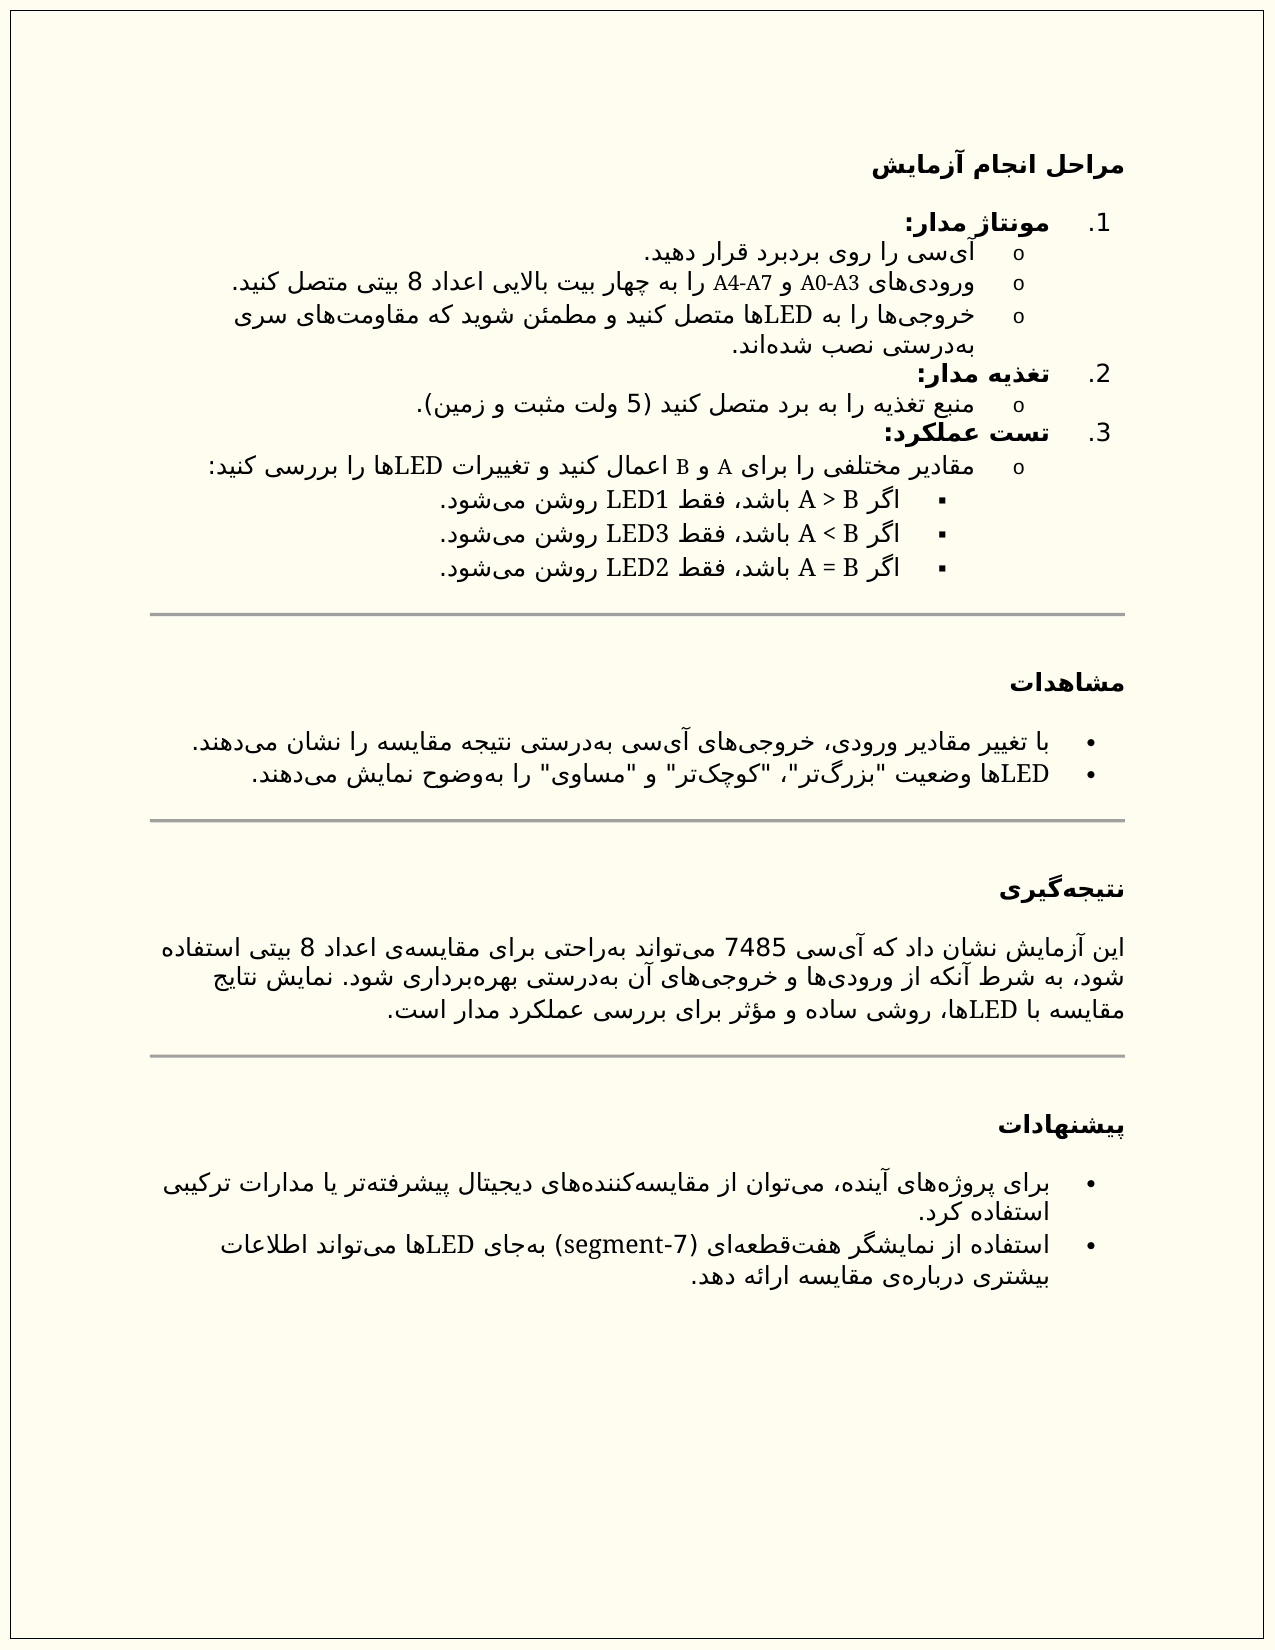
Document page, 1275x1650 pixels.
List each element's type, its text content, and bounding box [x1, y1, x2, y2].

list خروجی‌ها را به LEDها متصل کنید و مطمئن شوید که مقاومت‌های سری به‌درستی نصب شده‌اند. [150, 296, 1012, 360]
list مونتاژ مدار: [150, 208, 1087, 237]
list مقادیر مختلفی را برای A و B اعمال کنید و تغییرات LEDها را بررسی کنید: [150, 447, 1012, 482]
list آی‌سی را روی بردبرد قرار دهید. [150, 237, 1012, 267]
list LEDها وضعیت "بزرگ‌تر"، "کوچک‌تر" و "مساوی" را به‌وضوح نمایش می‌دهند. [150, 756, 1087, 790]
text مراحل انجام آزمایش [150, 150, 1125, 179]
list منبع تغذیه را به برد متصل کنید (5 ولت مثبت و زمین). [150, 389, 1012, 418]
text پیشنهادات [150, 1110, 1125, 1139]
text نتیجه‌گیری [150, 875, 1125, 904]
text این آزمایش نشان داد که آی‌سی 7485 می‌تواند به‌راحتی برای مقایسه‌ی اعداد 8 بیتی استفاده شود، به شرط آنکه از ورودی‌ها و خروجی‌های آن به‌درستی بهره‌برداری شود. نمایش نتایج مقایسه با LEDها، روشی ساده و مؤثر برای بررسی عملکرد مدار است. [150, 933, 1125, 1025]
list تغذیه مدار: [150, 360, 1087, 389]
list تست عملکرد: [150, 418, 1087, 447]
list ورودی‌های A0-A3 و A4-A7 را به چهار بیت بالایی اعداد 8 بیتی متصل کنید. [150, 267, 1012, 296]
list برای پروژه‌های آینده، می‌توان از مقایسه‌کننده‌های دیجیتال پیشرفته‌تر یا مدارات ترکیبی استفاده کرد. [150, 1168, 1087, 1227]
list اگر A < B باشد، فقط LED3 روشن می‌شود. [150, 516, 937, 550]
text مشاهدات [150, 668, 1125, 698]
list اگر A = B باشد، فقط LED2 روشن می‌شود. [150, 550, 937, 584]
list استفاده از نمایشگر هفت‌قطعه‌ای (7-segment) به‌جای LEDها می‌تواند اطلاعات بیشتری درباره‌ی مقایسه ارائه دهد. [150, 1227, 1087, 1290]
list با تغییر مقادیر ورودی، خروجی‌های آی‌سی به‌درستی نتیجه مقایسه را نشان می‌دهند. [150, 727, 1087, 756]
list اگر A > B باشد، فقط LED1 روشن می‌شود. [150, 482, 937, 516]
